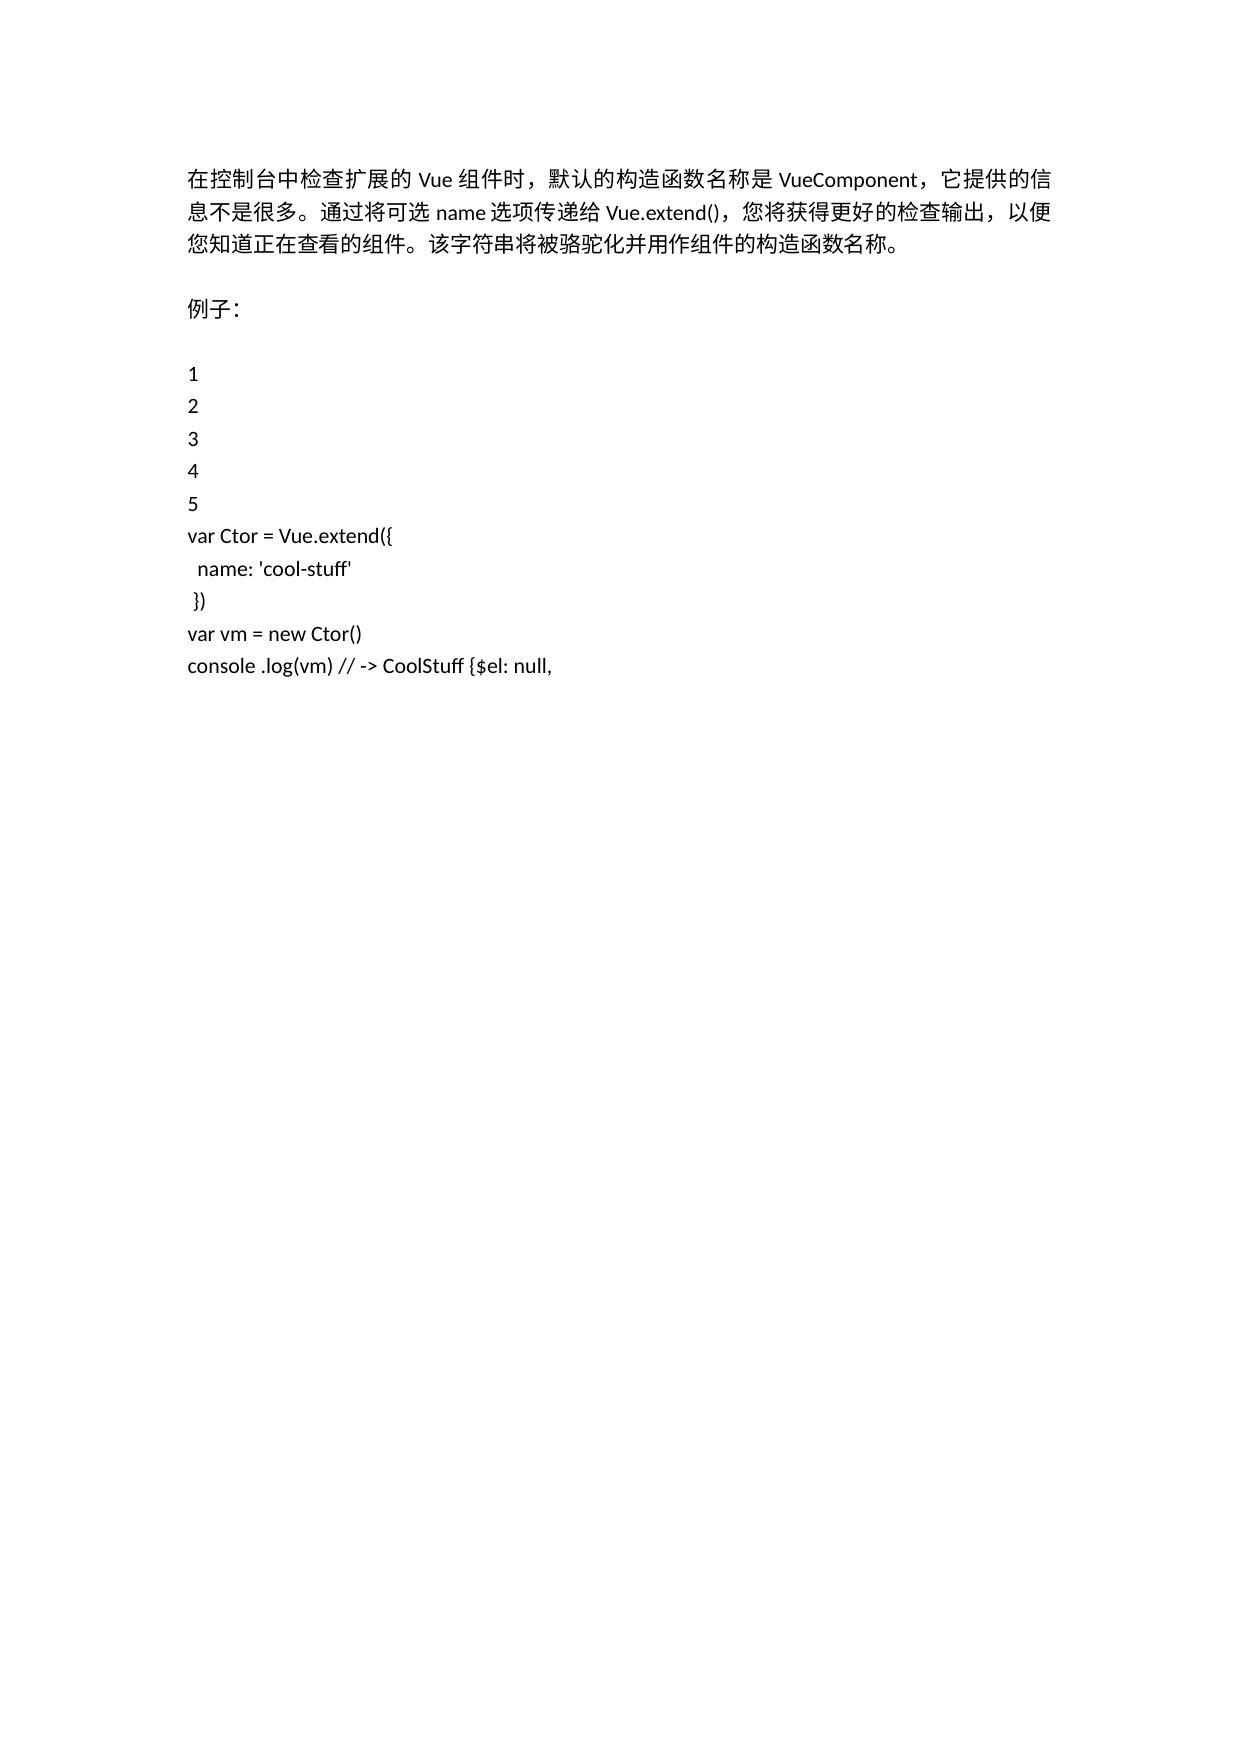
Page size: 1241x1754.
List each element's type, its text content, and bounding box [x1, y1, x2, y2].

text 例子： [187, 292, 1053, 324]
text 3 [187, 422, 1053, 454]
text var Ctor = Vue.extend({ [187, 519, 1053, 552]
text 2 [187, 389, 1053, 422]
text }) [187, 584, 1053, 617]
text var vm = new Ctor() [187, 617, 1053, 649]
text console .log(vm) // -> CoolStuff {$el: null, [187, 649, 1053, 682]
text 4 [187, 454, 1053, 487]
text name: 'cool-stuff' [187, 552, 1053, 584]
text 在控制台中检查扩展的 Vue 组件时，默认的构造函数名称是VueComponent，它提供的信息不是很多。通过将可选name选项传递给Vue.extend()，您将获得更好的检查输出，以便您知道正在查看的组件。该字符串将被骆驼化并用作组件的构造函数名称。 [187, 162, 1053, 259]
text 1 [187, 357, 1053, 389]
text 5 [187, 487, 1053, 519]
